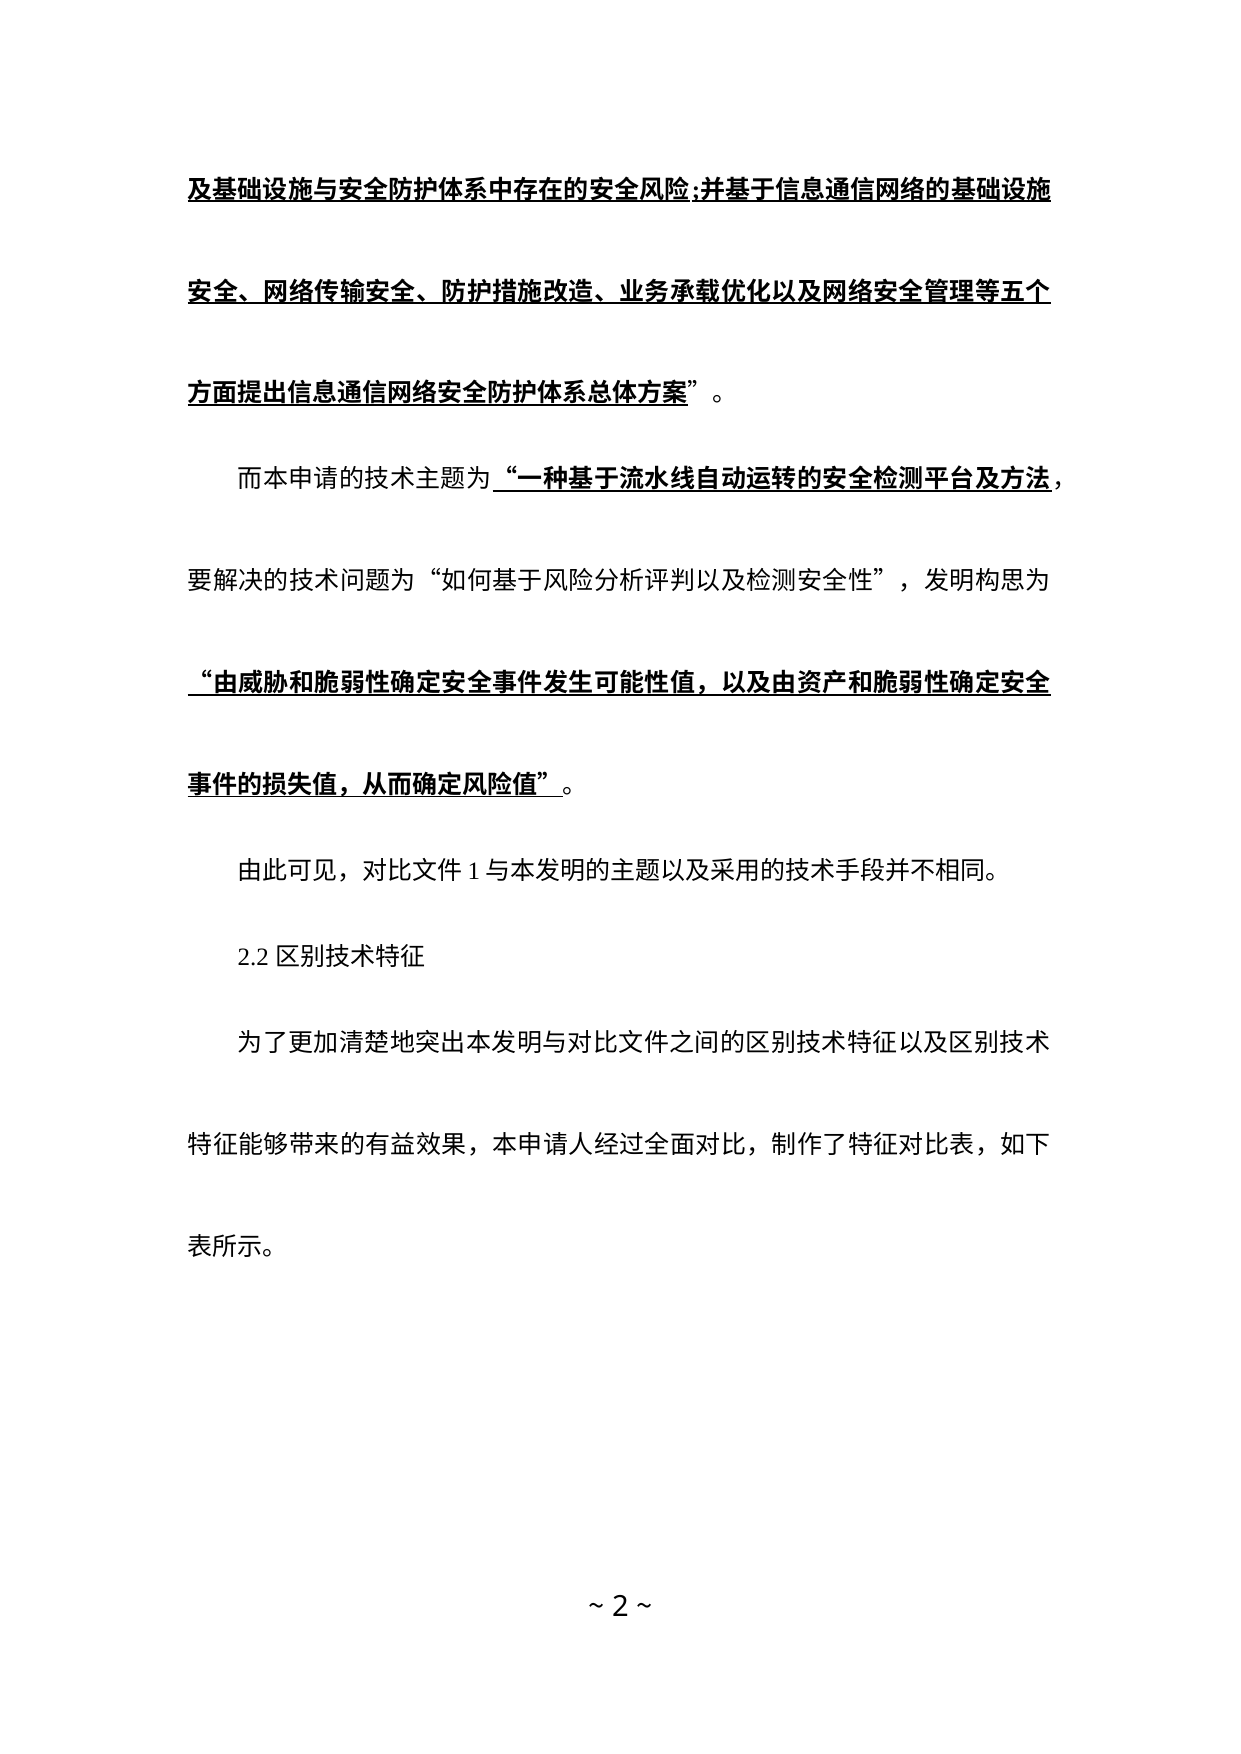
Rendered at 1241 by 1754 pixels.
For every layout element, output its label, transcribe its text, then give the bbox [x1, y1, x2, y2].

text 而本申请的技术主题为“一种基于流水线自动运转的安全检测平台及方法，要解决的技术问题为“如何基于风险分析评判以及检测安全性”，发明构思为“由威胁和脆弱性确定安全事件发生可能性值，以及由资产和脆弱性确定安全事件的损失值，从而确定风险值”。 [187, 443, 1053, 817]
text 区别技术特征 [187, 921, 1053, 989]
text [187, 153, 1053, 425]
text 为了更加清楚地突出本发明与对比文件之间的区别技术特征以及区别技术特征能够带来的有益效果，本申请人经过全面对比，制作了特征对比表，如下表所示。 [187, 1007, 1053, 1278]
text 由此可见，对比文件1与本发明的主题以及采用的技术手段并不相同。 [187, 835, 1053, 903]
